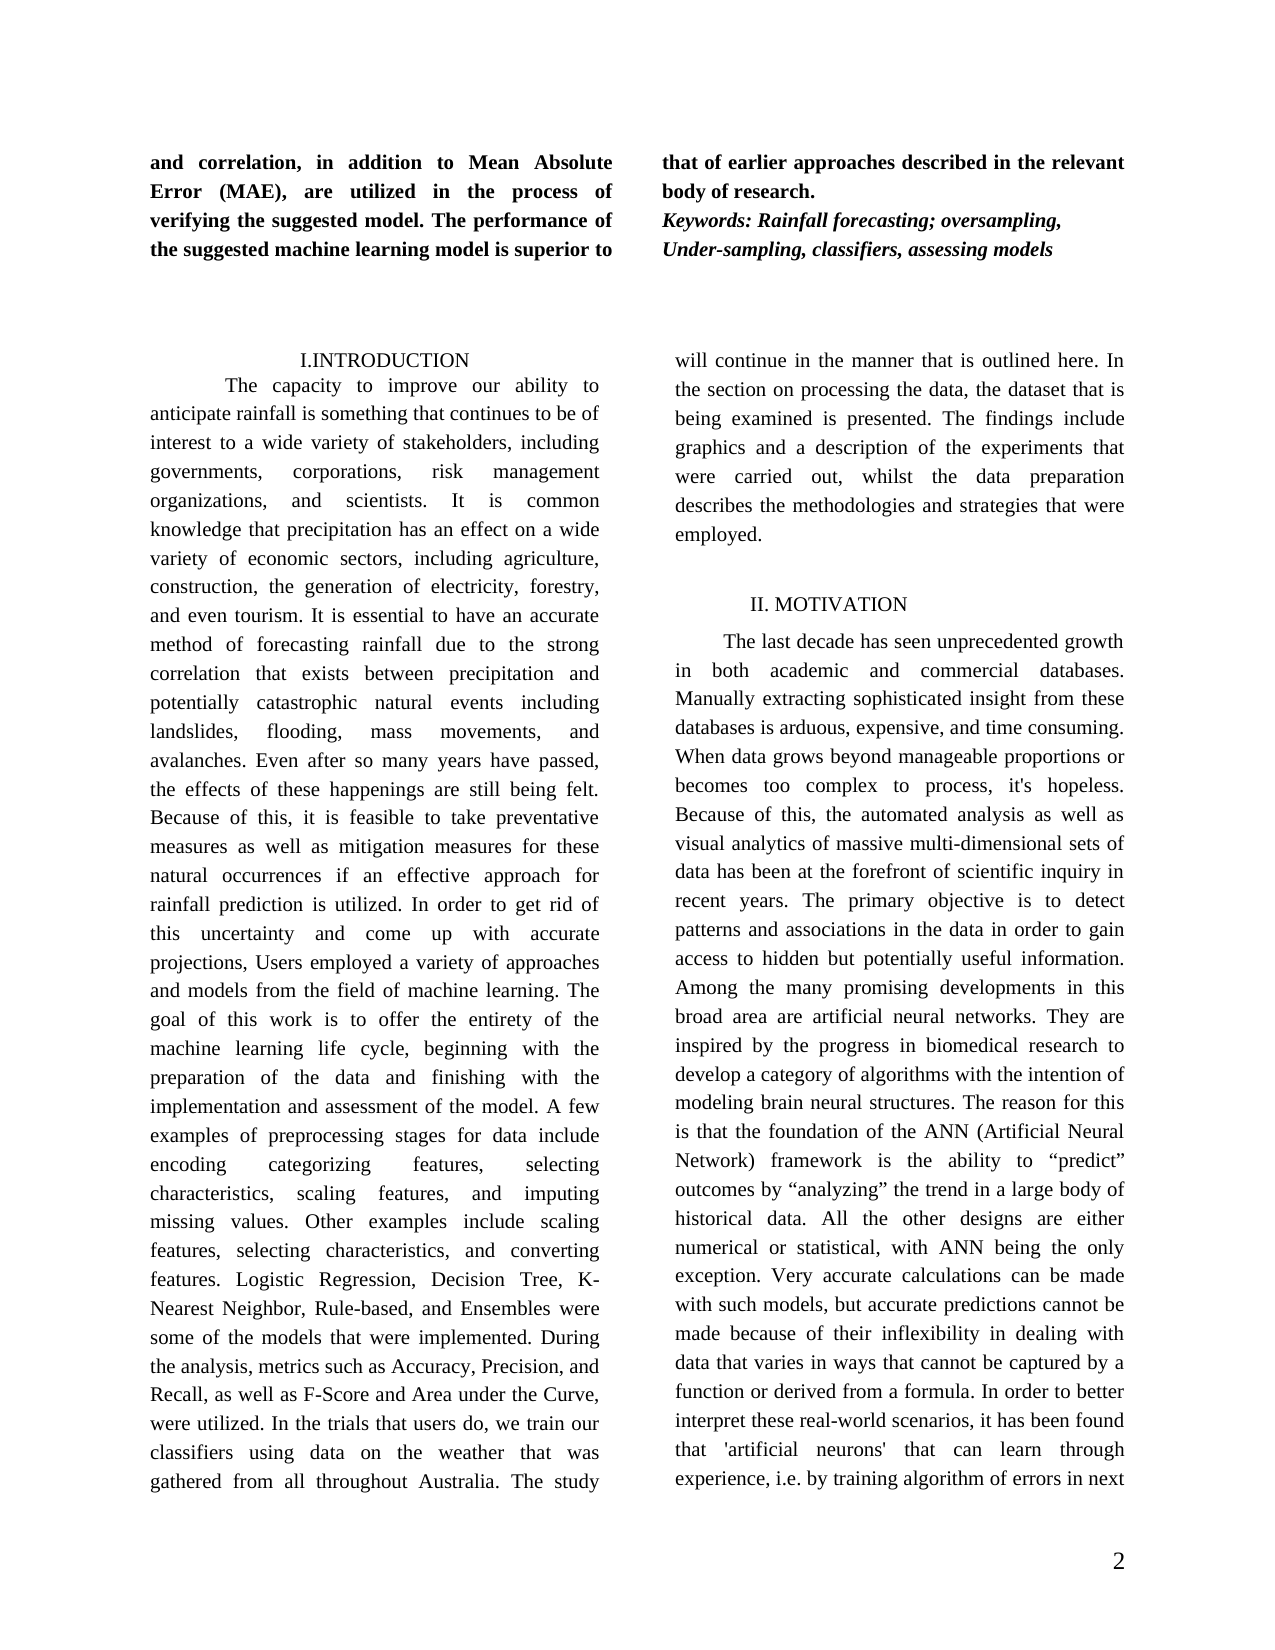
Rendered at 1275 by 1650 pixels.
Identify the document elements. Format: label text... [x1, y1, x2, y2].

text I.INTRODUCTION [300, 348, 600, 372]
text The capacity to improve our ability to anticipate rainfall is something that continues to be of interest to a wide variety of stakeholders, including governments, corporations, risk management organizations, and scientists. It is common knowledge that precipitation has an effect on a wide variety of economic sectors, including agriculture, construction, the generation of electricity, forestry, and even tourism. It is essential to have an accurate method of forecasting rainfall due to the strong correlation that exists between precipitation and potentially catastrophic natural events including landslides, flooding, mass movements, and avalanches. Even after so many years have passed, the effects of these happenings are still being felt. Because of this, it is feasible to take preventative measures as well as mitigation measures for these natural occurrences if an effective approach for rainfall prediction is utilized. In order to get rid of this uncertainty and come up with accurate projections, Users employed a variety of approaches and models from the field of machine learning. The goal of this work is to offer the entirety of the machine learning life cycle, beginning with the preparation of the data and finishing with the implementation and assessment of the model. A few examples of preprocessing stages for data include encoding categorizing features, selecting characteristics, scaling features, and imputing missing values. Other examples include scaling features, selecting characteristics, and converting features. Logistic Regression, Decision Tree, K-Nearest Neighbor, Rule-based, and Ensembles were some of the models that were implemented. During the analysis, metrics such as Accuracy, Precision, and Recall, as well as F-Score and Area under the Curve, were utilized. In the trials that users do, we train our classifiers using data on the weather that was gathered from all throughout Australia. The study will continue in the manner that is outlined here. In the section on processing the data, the dataset that is being examined is presented. The findings include graphics and a description of the experiments that were carried out, whilst the data preparation describes the methodologies and strategies that were employed. [150, 372, 600, 1493]
text Keywords: Rainfall forecasting; oversampling, [662, 208, 1125, 232]
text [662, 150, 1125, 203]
text Under-sampling, classifiers, assessing models [662, 237, 1125, 261]
subtitle II. MOTIVATION [750, 592, 1125, 616]
